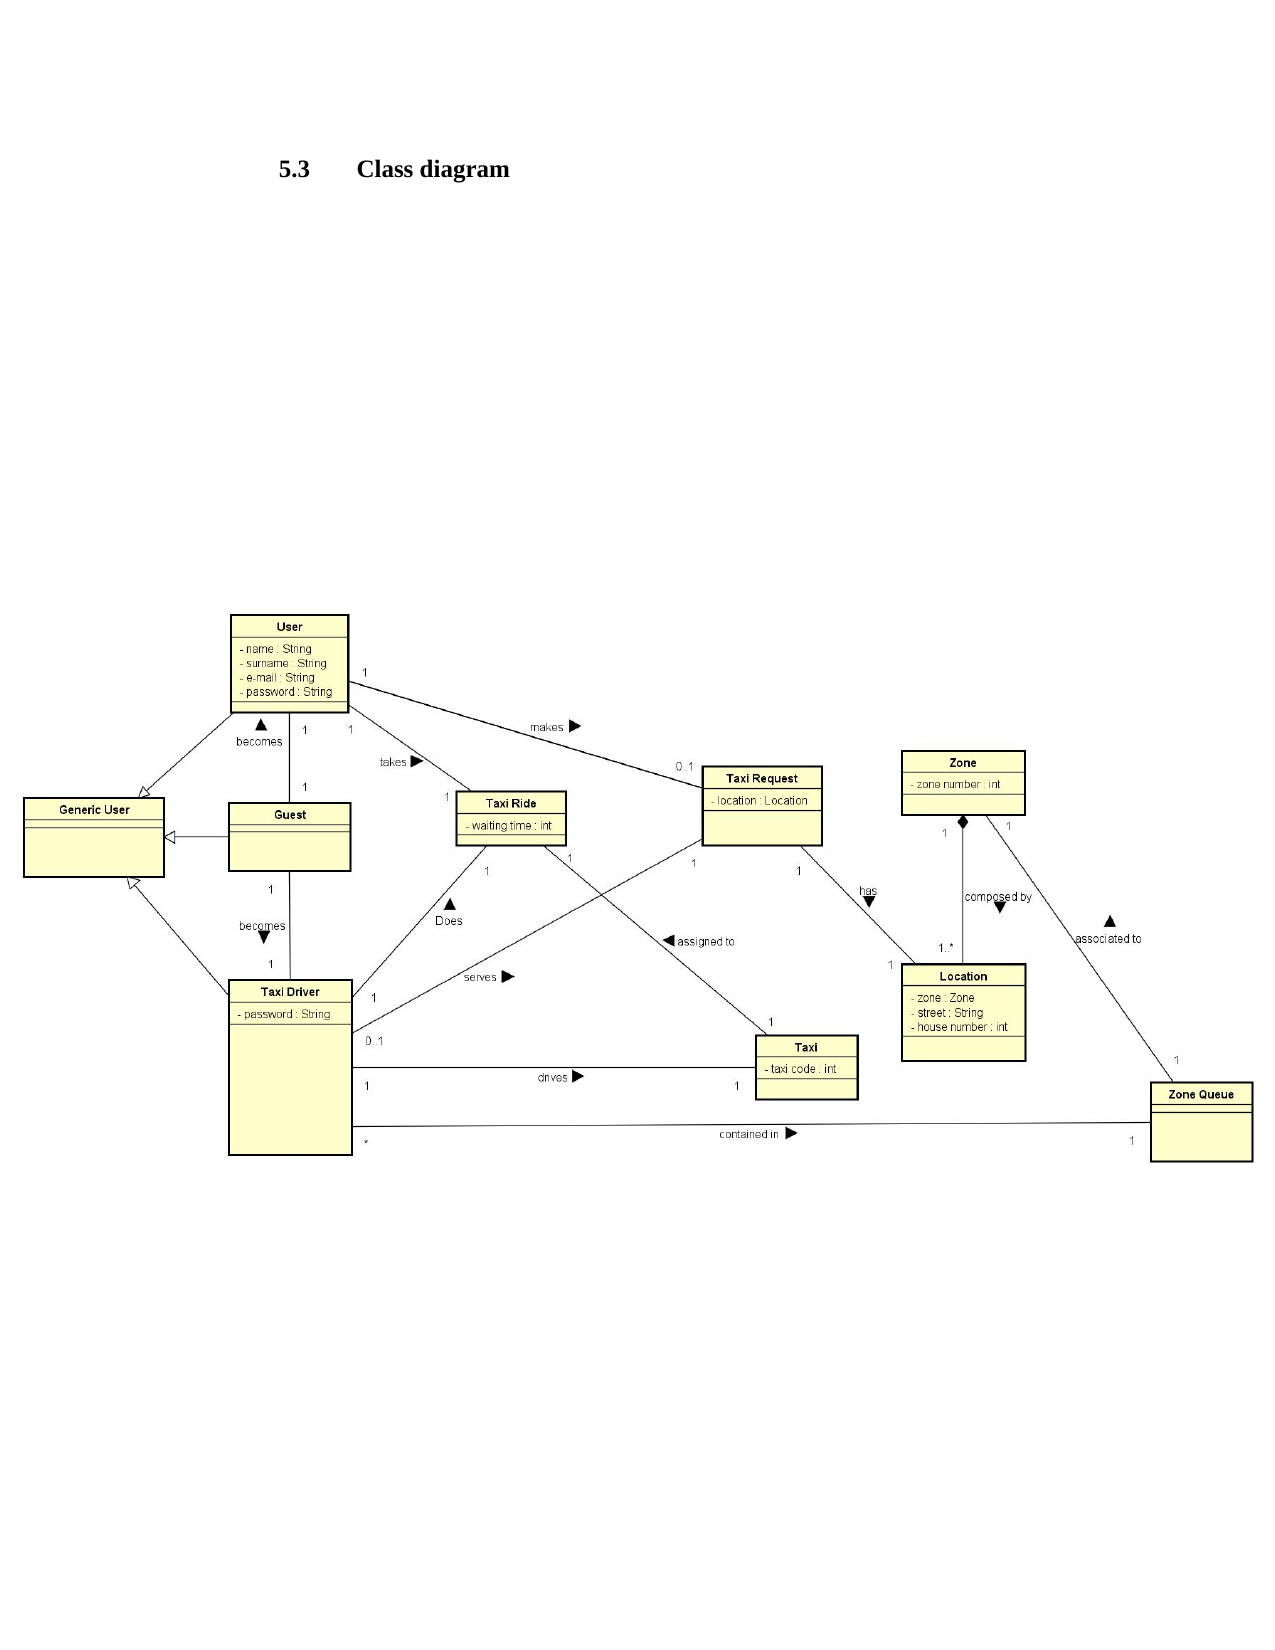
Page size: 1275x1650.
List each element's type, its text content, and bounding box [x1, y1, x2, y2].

list 5.3 Class diagram [278, 154, 770, 183]
picture [14, 605, 1261, 1170]
